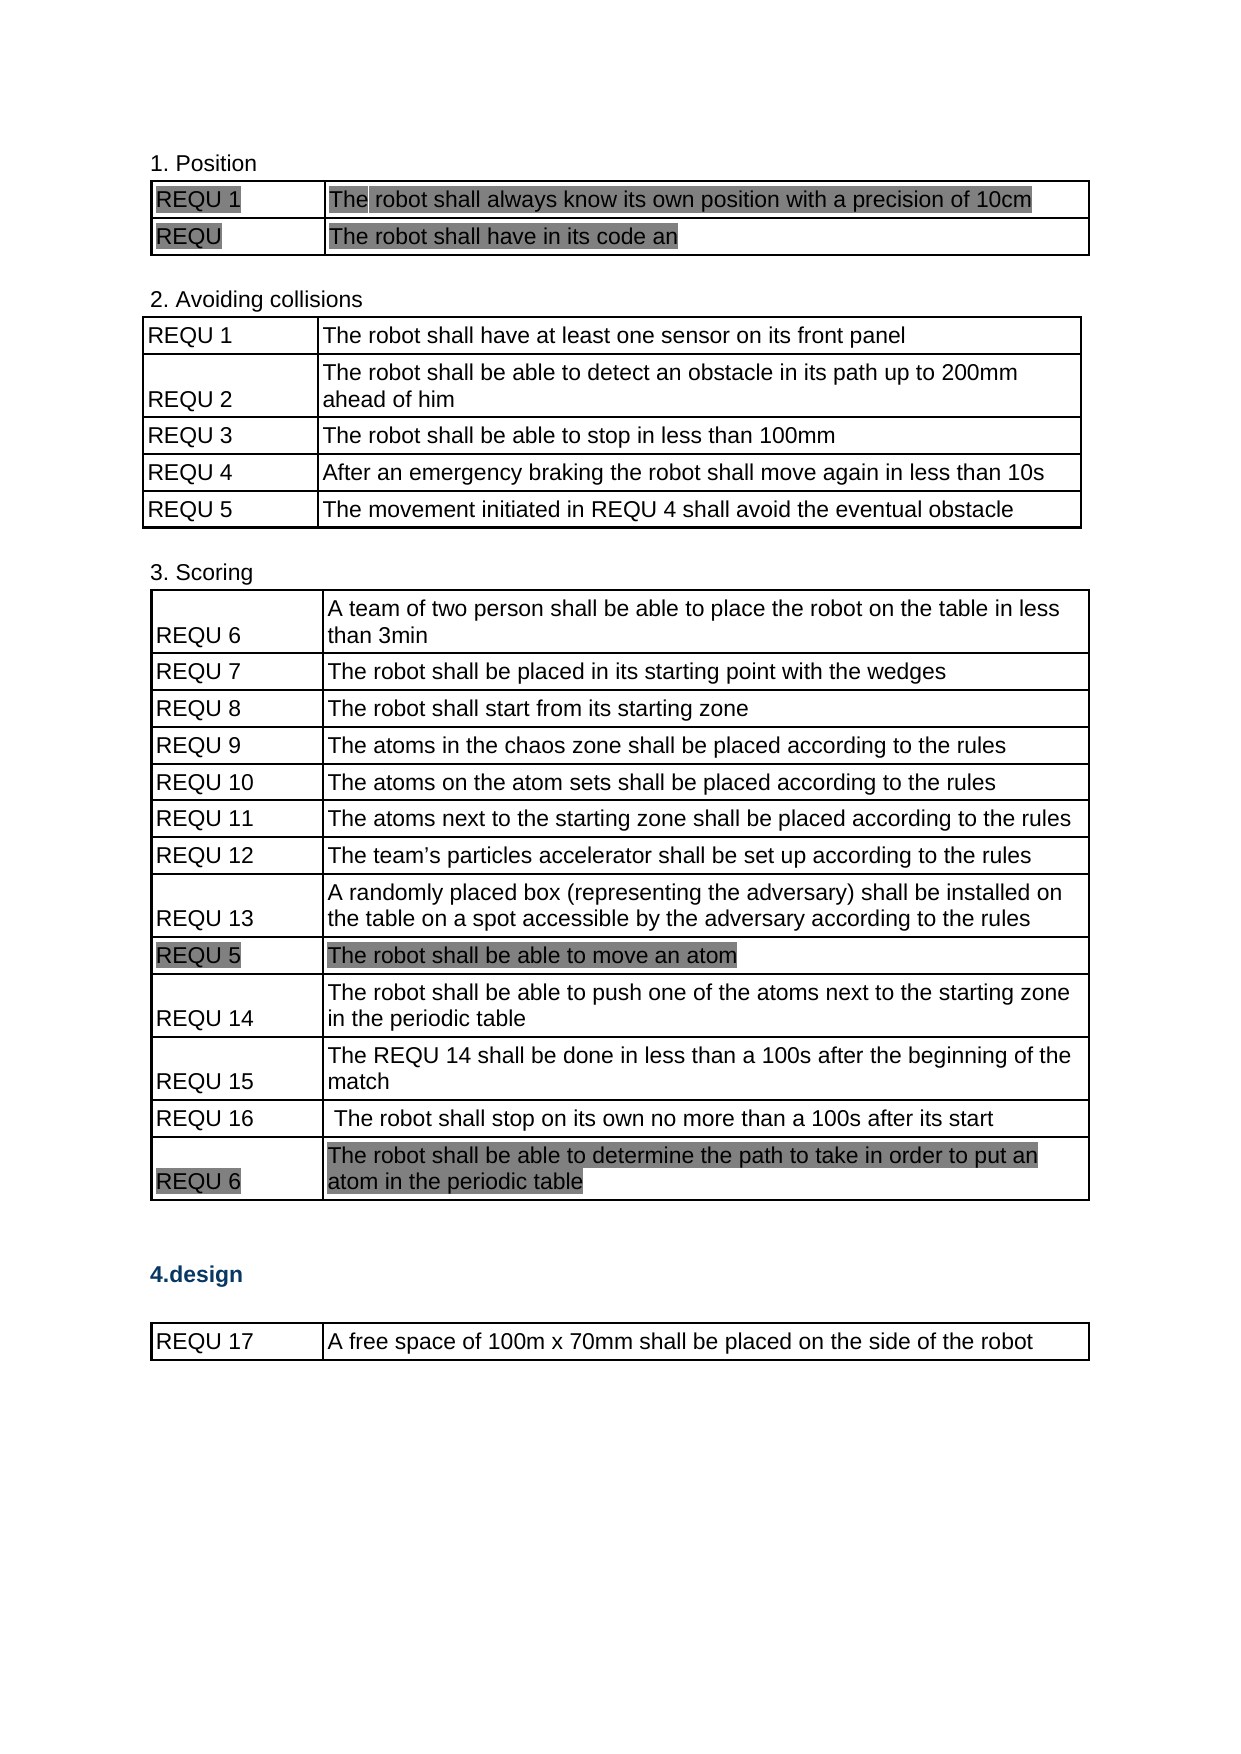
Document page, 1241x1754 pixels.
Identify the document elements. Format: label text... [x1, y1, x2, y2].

table_cell REQU 6 [153, 1138, 322, 1199]
table_header REQU 1 [144, 318, 317, 353]
table_cell REQU 7 [153, 654, 322, 689]
table_cell The team’s particles accelerator shall be set up according to the rules [324, 838, 1088, 873]
text 1. Position [150, 150, 1090, 176]
table_header The robot shall have at least one sensor on its front panel [319, 318, 1080, 353]
table_cell REQU 3 [144, 418, 317, 453]
table_cell REQU [153, 219, 324, 254]
table_cell The robot shall have in its code an [326, 219, 1088, 254]
table_cell REQU 14 [153, 975, 322, 1036]
table_header A free space of 100m x 70mm shall be placed on the side of the robot [324, 1324, 1088, 1358]
table_cell The atoms next to the starting zone shall be placed according to the rules [324, 801, 1088, 836]
table_cell REQU 11 [153, 801, 322, 836]
table_cell REQU 5 [144, 492, 317, 526]
text 4.design [150, 1261, 1090, 1288]
table_header REQU 1 [153, 182, 324, 217]
table_cell REQU 10 [153, 765, 322, 799]
table_cell The robot shall be placed in its starting point with the wedges [324, 654, 1088, 689]
table_cell The robot shall start from its starting zone [324, 691, 1088, 726]
table_cell The atoms in the chaos zone shall be placed according to the rules [324, 728, 1088, 762]
table_cell The robot shall be able to determine the path to take in order to put an atom in the periodic table [324, 1138, 1088, 1199]
table_cell REQU 12 [153, 838, 322, 873]
table_header REQU 6 [153, 591, 322, 652]
table_header The robot shall always know its own position with a precision of 10cm [326, 182, 1088, 217]
table_cell REQU 13 [153, 875, 322, 936]
table_cell The movement initiated in REQU 4 shall avoid the eventual obstacle [319, 492, 1080, 526]
table_cell After an emergency braking the robot shall move again in less than 10s [319, 455, 1080, 490]
text 3. Scoring [150, 559, 1090, 585]
table_cell REQU 9 [153, 728, 322, 762]
table_header REQU 17 [153, 1324, 322, 1358]
table_cell REQU 8 [153, 691, 322, 726]
table_cell REQU 2 [144, 355, 317, 416]
table_cell The robot shall stop on its own no more than a 100s after its start [324, 1101, 1088, 1136]
table_cell The atoms on the atom sets shall be placed according to the rules [324, 765, 1088, 799]
table_cell The robot shall be able to move an atom [324, 938, 1088, 973]
table_cell The robot shall be able to push one of the atoms next to the starting zone in the periodic table [324, 975, 1088, 1036]
table_cell REQU 15 [153, 1038, 322, 1099]
text 2. Avoiding collisions [150, 286, 1090, 312]
table_cell REQU 16 [153, 1101, 322, 1136]
table_cell The robot shall be able to detect an obstacle in its path up to 200mm ahead of him [319, 355, 1080, 416]
table_cell The robot shall be able to stop in less than 100mm [319, 418, 1080, 453]
table_header A team of two person shall be able to place the robot on the table in less than 3min [324, 591, 1088, 652]
table_cell REQU 4 [144, 455, 317, 490]
table_cell A randomly placed box (representing the adversary) shall be installed on the table on a spot accessible by the adversary according to the rules [324, 875, 1088, 936]
table_cell REQU 5 [153, 938, 322, 973]
table_cell The REQU 14 shall be done in less than a 100s after the beginning of the match [324, 1038, 1088, 1099]
